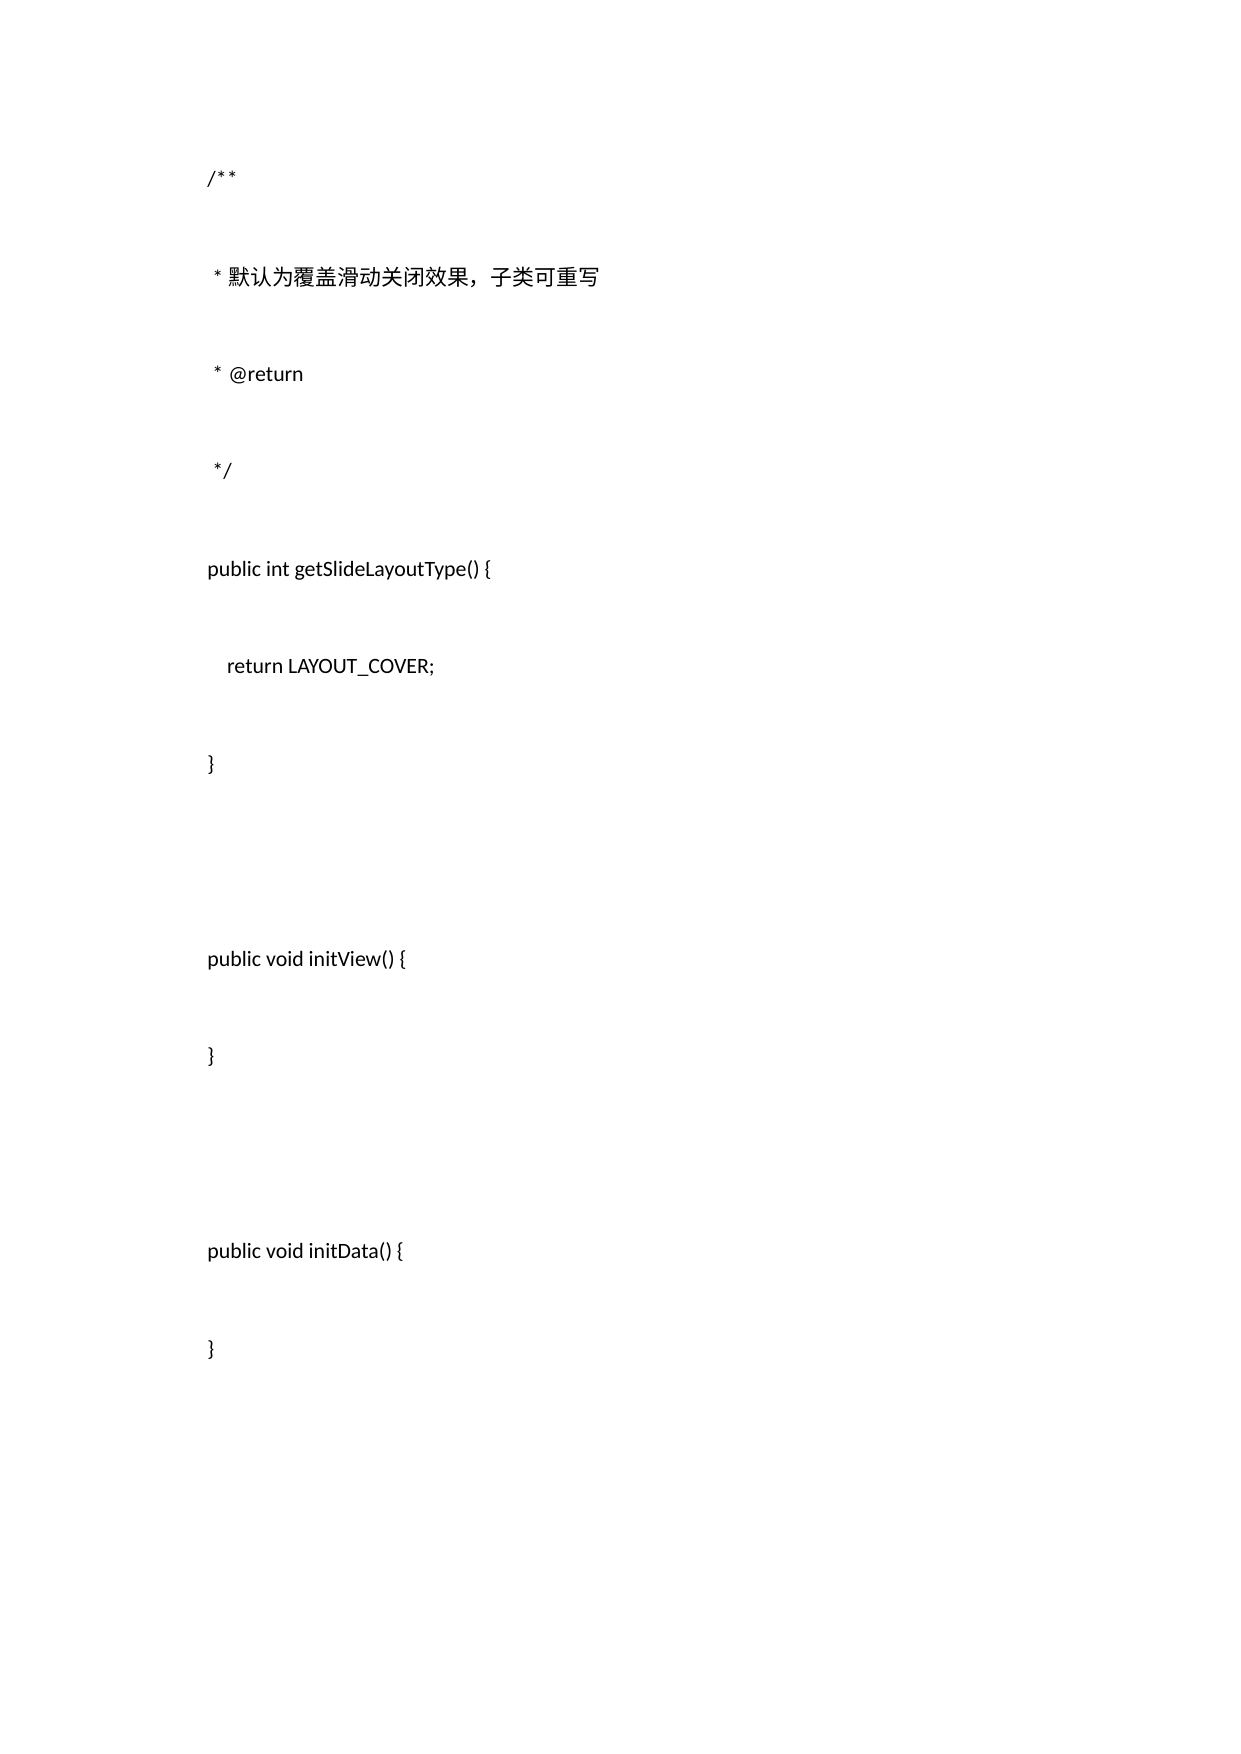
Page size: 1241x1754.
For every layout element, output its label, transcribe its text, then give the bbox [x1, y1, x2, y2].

text /** [187, 162, 1053, 259]
text public void initView() { [187, 942, 1053, 1039]
text public int getSlideLayoutType() { [187, 552, 1053, 649]
text } [187, 1039, 1053, 1137]
text public void initData() { [187, 1234, 1053, 1332]
text */ [187, 454, 1053, 552]
text * @return [187, 357, 1053, 454]
text } [187, 747, 1053, 844]
text } [187, 1332, 1053, 1429]
text * 默认为覆盖滑动关闭效果，子类可重写 [187, 259, 1053, 357]
text return LAYOUT_COVER; [187, 649, 1053, 747]
